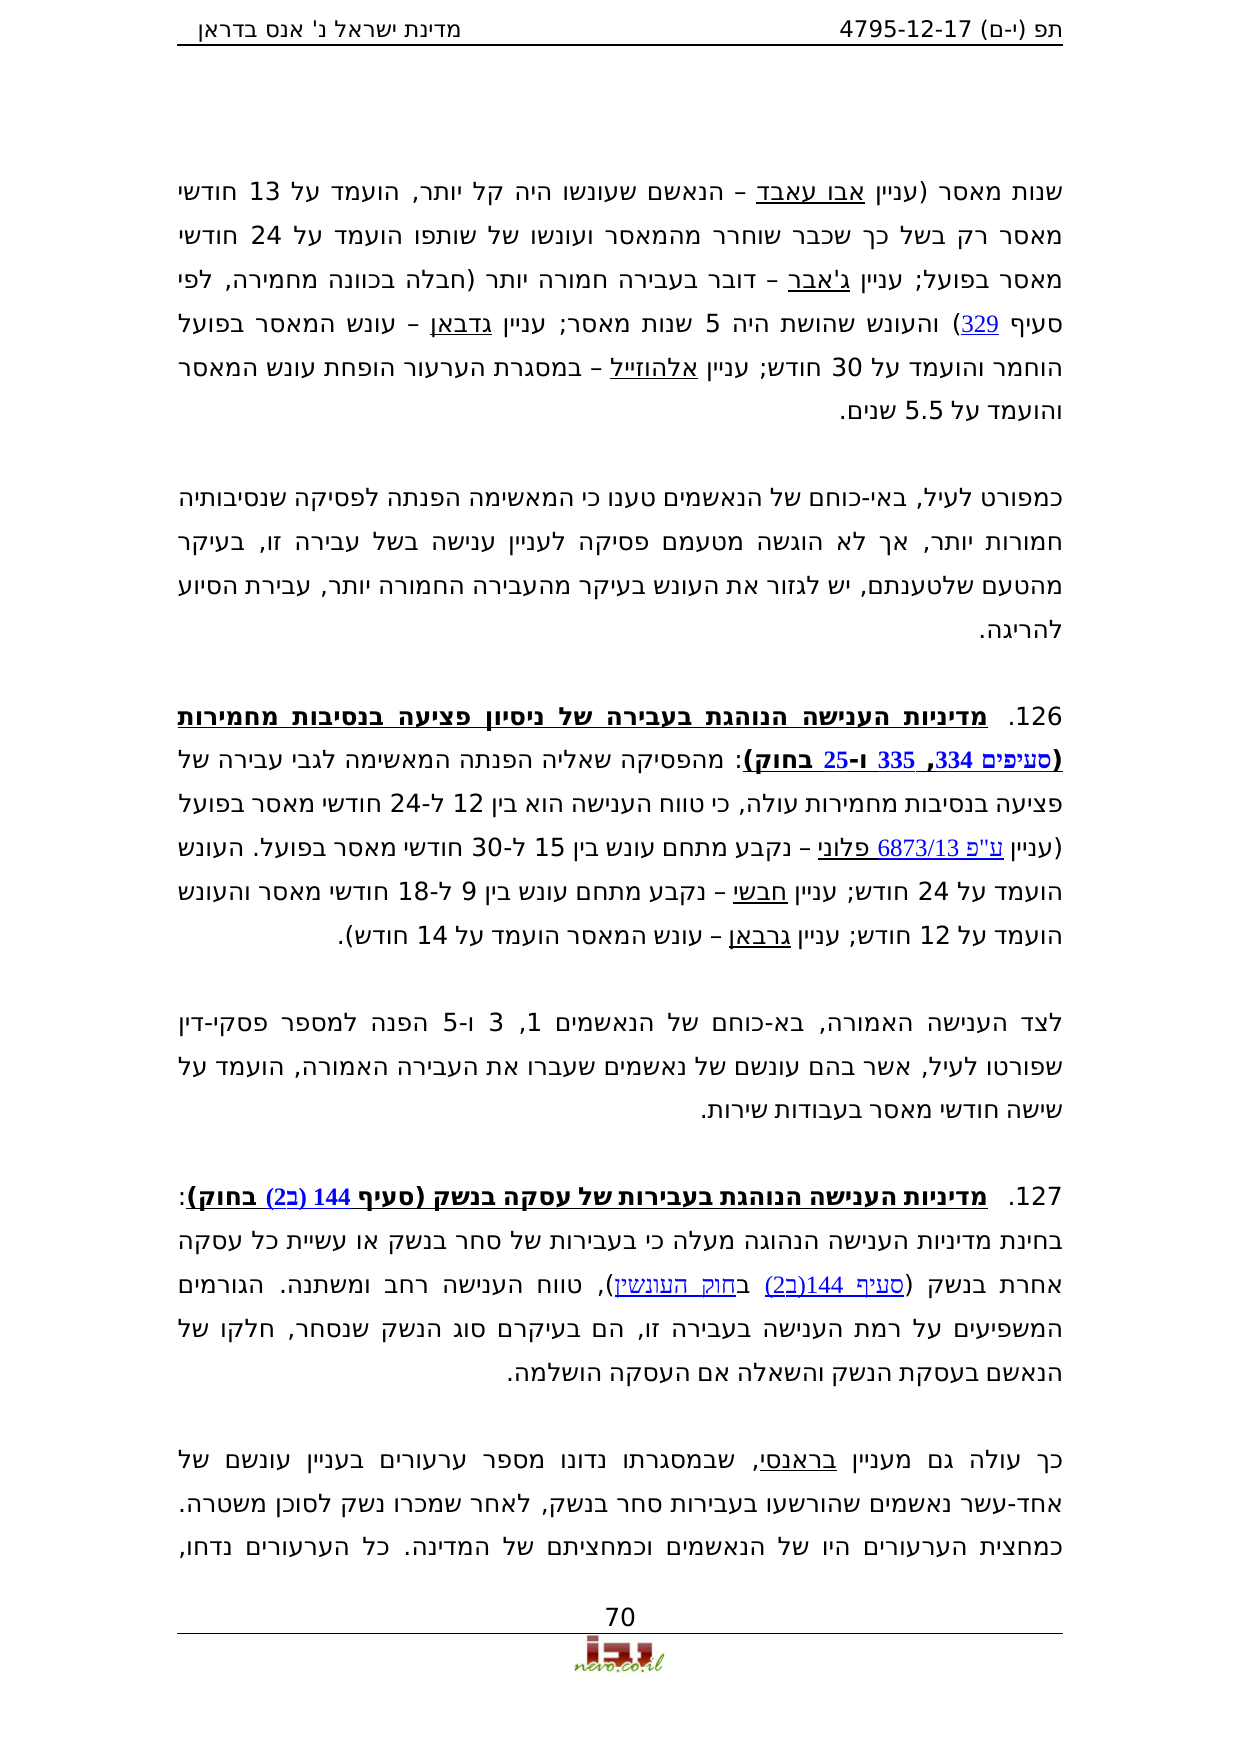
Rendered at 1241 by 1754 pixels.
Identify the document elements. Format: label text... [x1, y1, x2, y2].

text 126. מדיניות הענישה הנוהגת בעבירה של ניסיון פציעה בנסיבות מחמירות (סעיפים 334, 335 ו-25 בחוק): מהפסיקה שאליה הפנתה המאשימה לגבי עבירה של פציעה בנסיבות מחמירות עולה, כי טווח הענישה הוא בין 12 ל-24 חודשי מאסר בפועל (עניין ע"פ 6873/13 פלוני – נקבע מתחם עונש בין 15 ל-30 חודשי מאסר בפועל. העונש הועמד על 24 חודש; עניין חבשי – נקבע מתחם עונש בין 9 ל-18 חודשי מאסר והעונש הועמד על 12 חודש; עניין גרבאן – עונש המאסר הועמד על 14 חודש). [177, 702, 1063, 950]
picture [574, 1635, 666, 1673]
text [177, 1445, 1063, 1562]
text כמפורט לעיל, באי-כוחם של הנאשמים טענו כי המאשימה הפנתה לפסיקה שנסיבותיה חמורות יותר, אך לא הוגשה מטעמם פסיקה לעניין ענישה בשל עבירה זו, בעיקר מהטעם שלטענתם, יש לגזור את העונש בעיקר מהעבירה החמורה יותר, עבירת הסיוע להריגה. [177, 483, 1063, 644]
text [177, 177, 1063, 426]
text 127. מדיניות הענישה הנוהגת בעבירות של עסקה בנשק (סעיף 144 (ב2) בחוק): בחינת מדיניות הענישה הנהוגה מעלה כי בעבירות של סחר בנשק או עשיית כל עסקה אחרת בנשק (סעיף 144(ב2) בחוק העונשין), טווח הענישה רחב ומשתנה. הגורמים המשפיעים על רמת הענישה בעבירה זו, הם בעיקרם סוג הנשק שנסחר, חלקו של הנאשם בעסקת הנשק והשאלה אם העסקה הושלמה. [177, 1182, 1063, 1387]
text לצד הענישה האמורה, בא-כוחם של הנאשמים 1, 3 ו-5 הפנה למספר פסקי-דין שפורטו לעיל, אשר בהם עונשם של נאשמים שעברו את העבירה האמורה, הועמד על שישה חודשי מאסר בעבודות שירות. [177, 1008, 1063, 1125]
